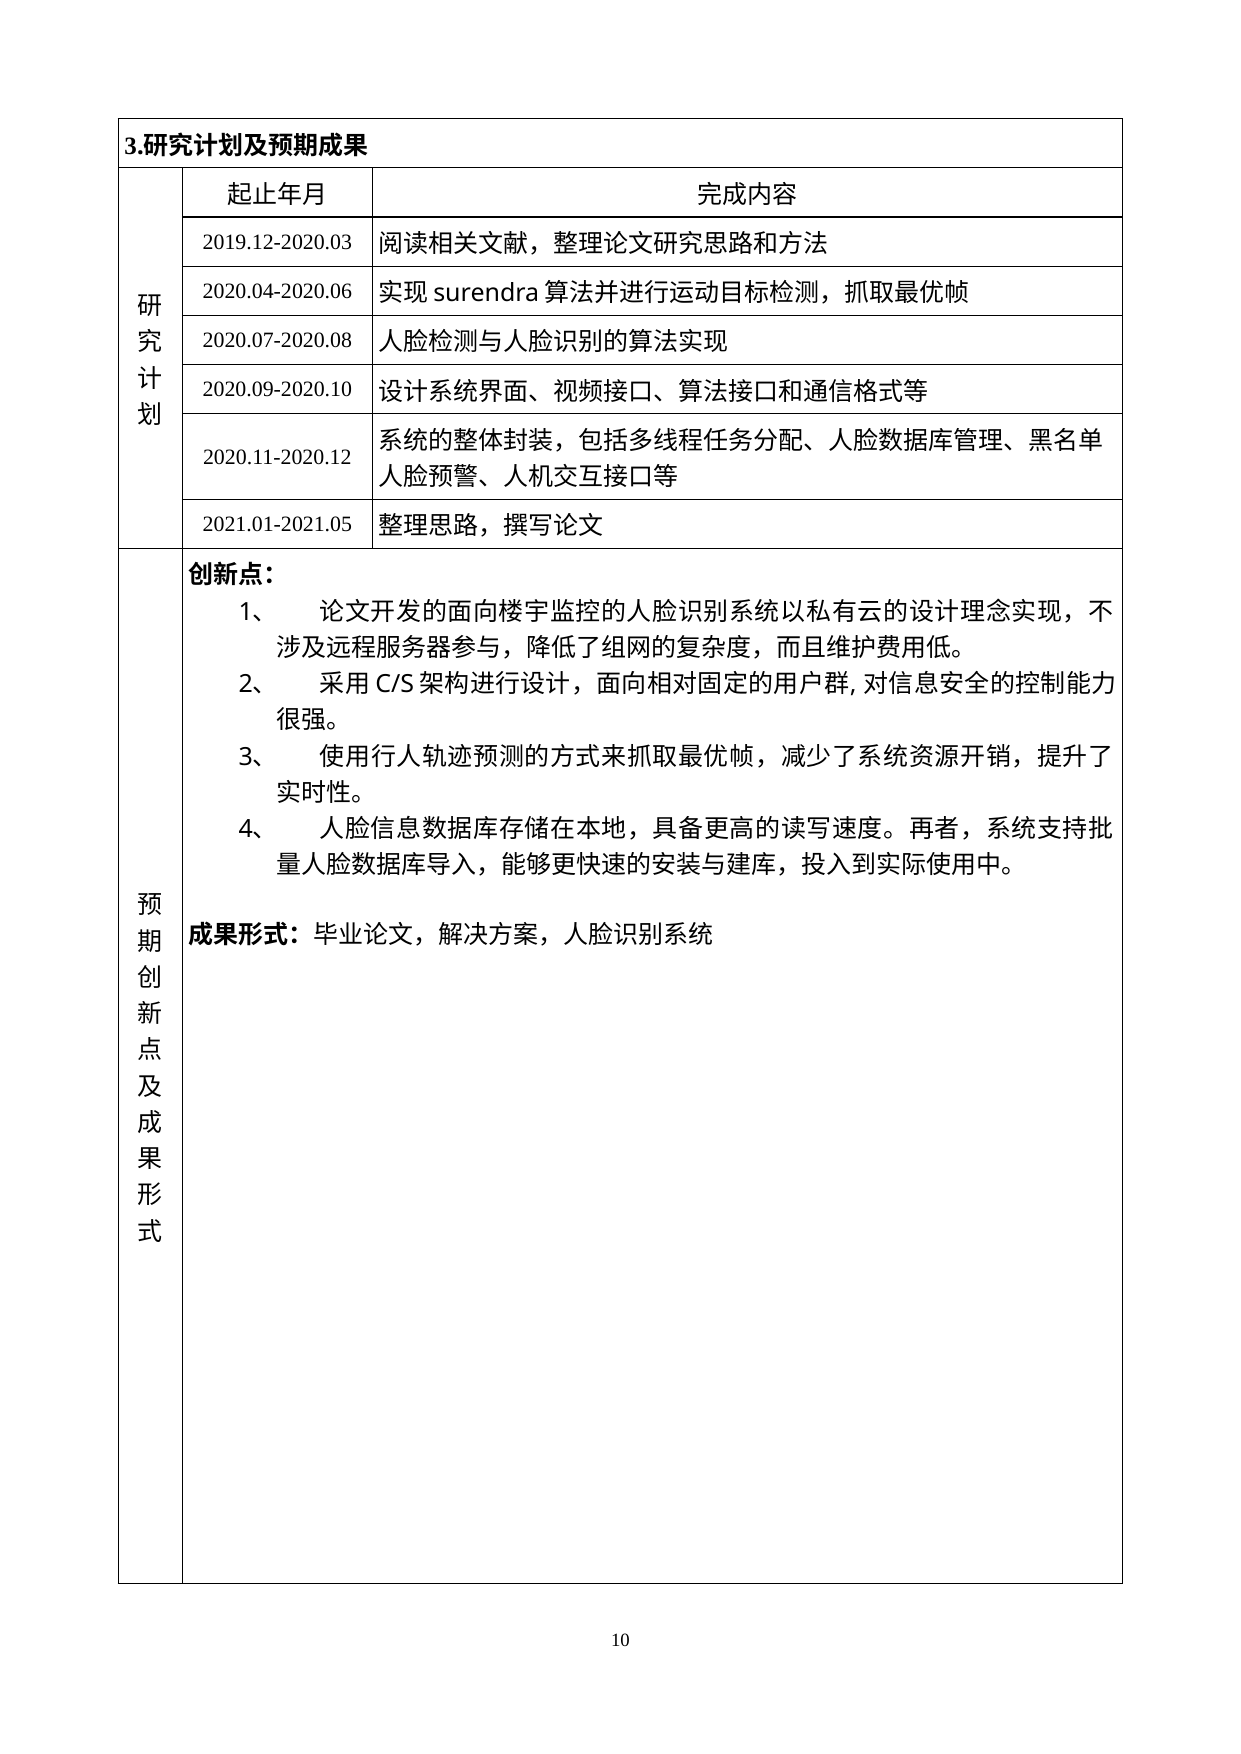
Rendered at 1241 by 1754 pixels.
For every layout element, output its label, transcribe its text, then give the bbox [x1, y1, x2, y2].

table_cell 研 究 计 划 [119, 168, 182, 548]
table_cell 实现surendra算法并进行运动目标检测，抓取最优帧 [373, 267, 1122, 315]
table_cell 设计系统界面、视频接口、算法接口和通信格式等 [373, 365, 1122, 413]
table_cell 创新点： 论文开发的面向楼宇监控的人脸识别系统以私有云的设计理念实现，不涉及远程服务器参与，降低了组网的复杂度，而且维护费用低。 采用C/S架构进行设计，面向相对固定的用户群, 对信息安全的控制能力很强。 使用行人轨迹预测的方式来抓取最优帧，减少了系统资源开销，提升了实时性。 人脸信息数据库存储在本地，具备更高的读写速度。再者，系统支持批量人脸数据库导入，能够更快速的安装与建库，投入到实际使用中。 成果形式：毕业论文，解决方案，人脸识别系统 [183, 549, 1122, 1583]
table_cell 人脸检测与人脸识别的算法实现 [373, 316, 1122, 364]
table_cell 阅读相关文献，整理论文研究思路和方法 [373, 218, 1122, 266]
table_cell 2020.04-2020.06 [183, 267, 372, 315]
table_cell 预 期 创 新 点 及 成 果 形 式 [119, 549, 182, 1583]
table_cell 完成内容 [373, 168, 1122, 216]
table_cell 2020.07-2020.08 [183, 316, 372, 364]
table_cell 2019.12-2020.03 [183, 218, 372, 266]
table_cell 2020.11-2020.12 [183, 414, 372, 498]
table_cell 整理思路，撰写论文 [373, 500, 1122, 548]
table_cell 2021.01-2021.05 [183, 500, 372, 548]
table_header 3.研究计划及预期成果 [119, 119, 1122, 167]
table_cell 系统的整体封装，包括多线程任务分配、人脸数据库管理、黑名单人脸预警、人机交互接口等 [373, 414, 1122, 498]
table_cell 起止年月 [183, 168, 372, 216]
table_cell 2020.09-2020.10 [183, 365, 372, 413]
